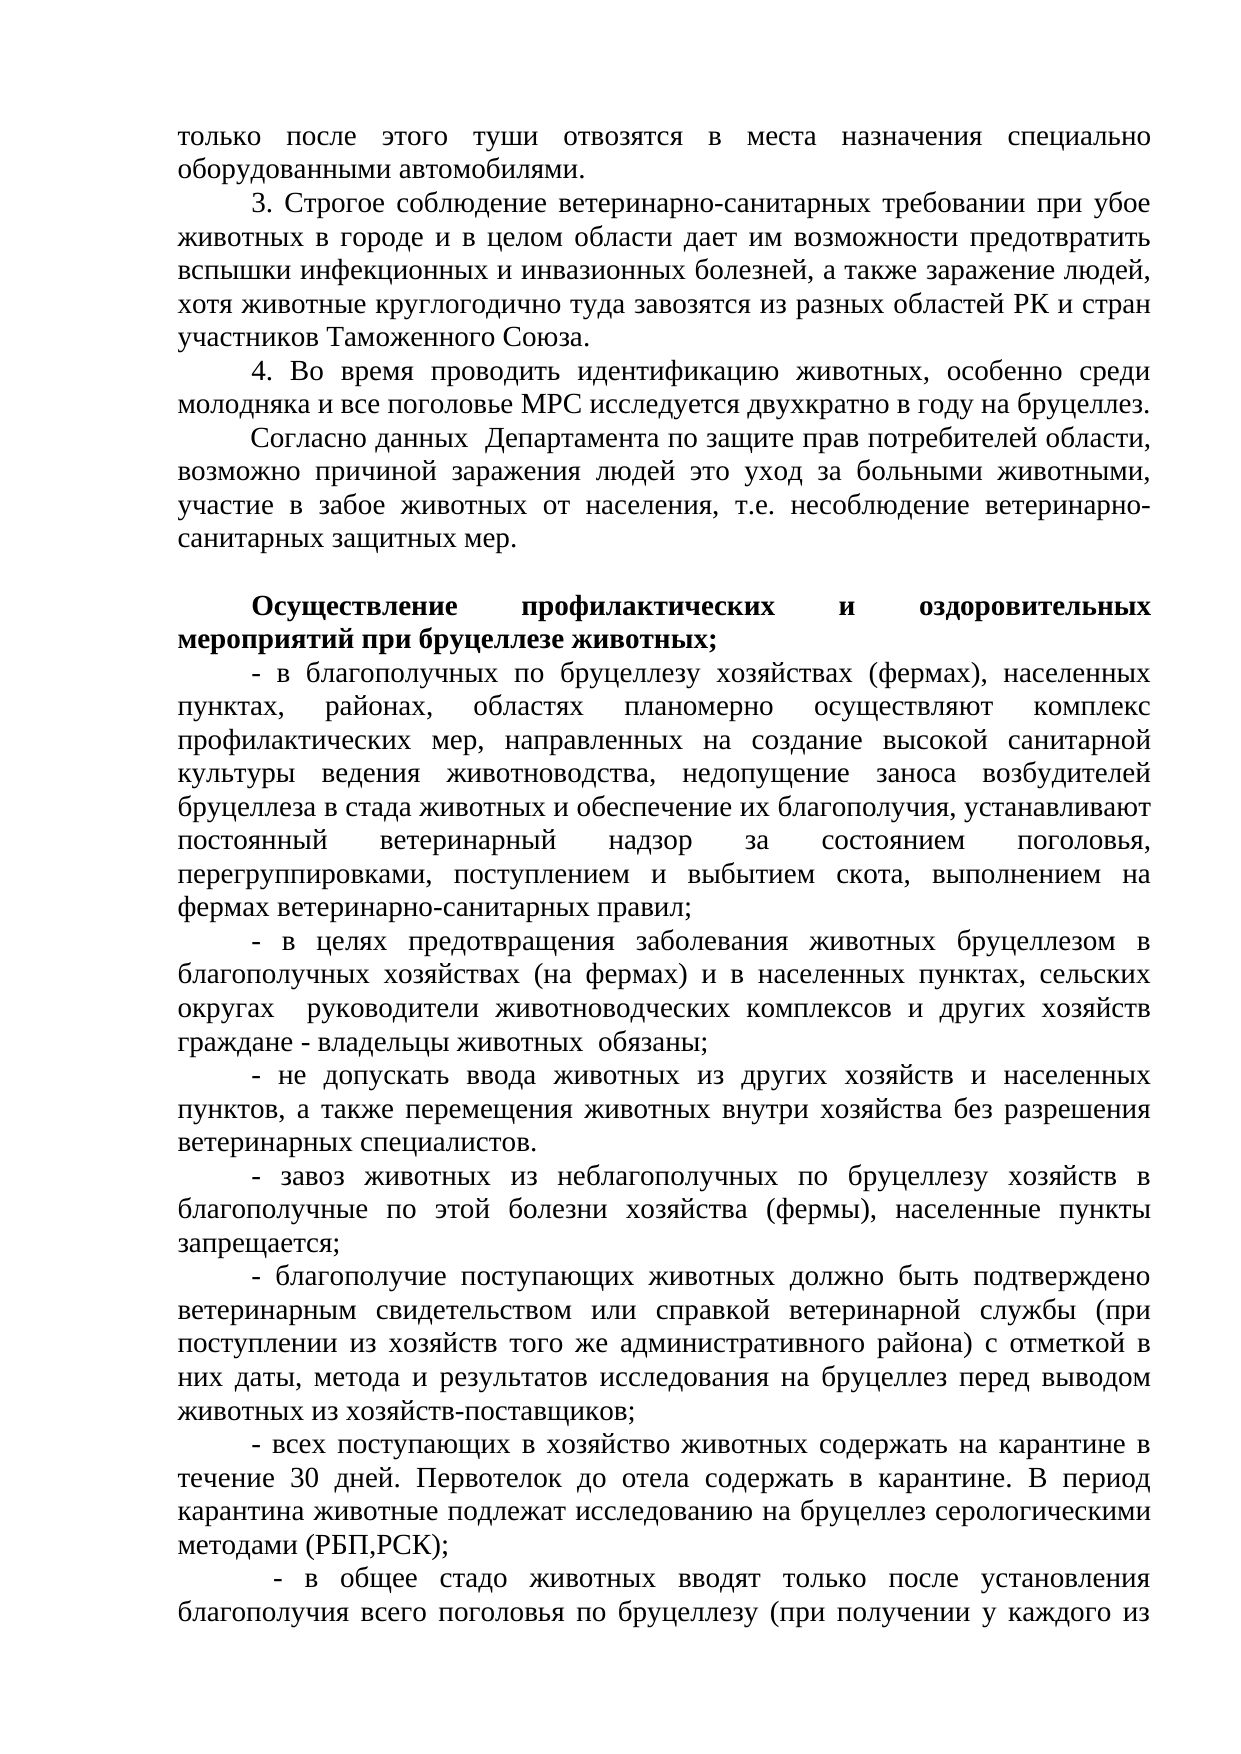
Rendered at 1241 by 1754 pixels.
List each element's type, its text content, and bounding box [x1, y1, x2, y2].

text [177, 1560, 1152, 1627]
text 4. Во время проводить идентификацию животных, особенно среди молодняка и все поголовье МРС исследуется двухкратно в году на бруцеллез. [177, 353, 1152, 420]
text - в целях предотвращения заболевания животных бруцеллезом в благополучных хозяйствах (на фермах) и в населенных пунктах, сельских округах руководители животноводческих комплексов и других хозяйств граждане - владельцы животных обязаны; [177, 923, 1152, 1057]
text - всех поступающих в хозяйство животных содержать на карантине в течение 30 дней. Первотелок до отела содержать в карантине. В период карантина животные подлежат исследованию на бруцеллез серологическими методами (РБП,РСК); [177, 1426, 1152, 1560]
text - благополучие поступающих животных должно быть подтверждено ветеринарным свидетельством или справкой ветеринарной службы (при поступлении из хозяйств того же административного района) с отметкой в них даты, метода и результатов исследования на бруцеллез перед выводом животных из хозяйств-поставщиков; [177, 1258, 1152, 1426]
text Осуществление профилактических и оздоровительных мероприятий при бруцеллезе животных; [177, 588, 1152, 655]
text - в благополучных по бруцеллезу хозяйствах (фермах), населенных пунктах, районах, областях планомерно осуществляют комплекс профилактических мер, направленных на создание высокой санитарной культуры ведения животноводства, недопущение заноса возбудителей бруцеллеза в стада животных и обеспечение их благополучия, устанавливают постоянный ветеринарный надзор за состоянием поголовья, перегруппировками, поступлением и выбытием скота, выполнением на фермах ветеринарно-санитарных правил; [177, 655, 1152, 923]
text - не допускать ввода животных из других хозяйств и населенных пунктов, а также перемещения животных внутри хозяйства без разрешения ветеринарных специалистов. [177, 1057, 1152, 1158]
text 3. Строгое соблюдение ветеринарно-санитарных требовании при убое животных в городе и в целом области дает им возможности предотвратить вспышки инфекционных и инвазионных болезней, а также заражение людей, хотя животные круглогодично туда завозятся из разных областей РК и стран участников Таможенного Союза. [177, 185, 1152, 353]
text - завоз животных из неблагополучных по бруцеллезу хозяйств в благополучные по этой болезни хозяйства (фермы), населенные пункты запрещается; [177, 1158, 1152, 1258]
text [177, 118, 1152, 185]
text Согласно данных Департамента по защите прав потребителей области, возможно причиной заражения людей это уход за больными животными, участие в забое животных от населения, т.е. несоблюдение ветеринарно-санитарных защитных мер. [177, 420, 1152, 554]
